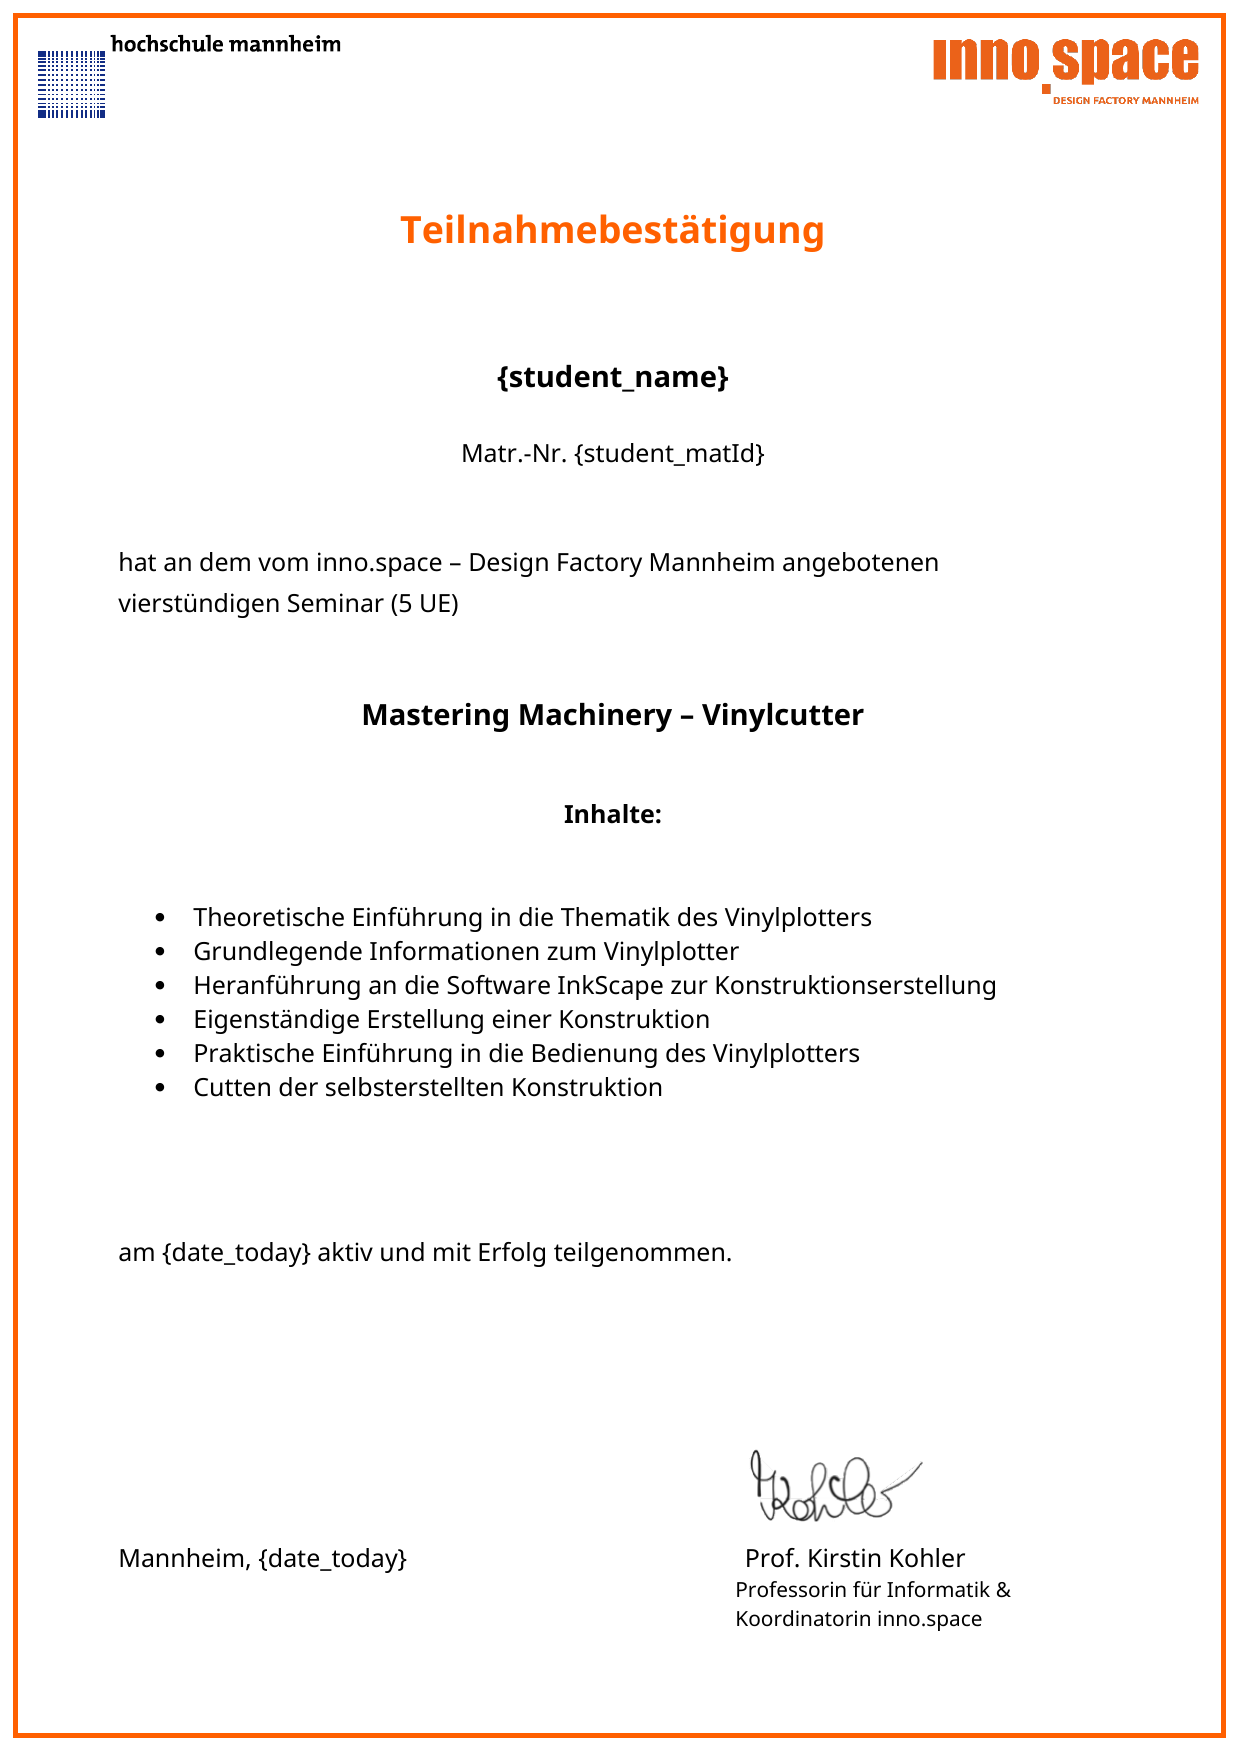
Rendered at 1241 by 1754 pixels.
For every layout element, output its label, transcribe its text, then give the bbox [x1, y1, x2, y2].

picture [748, 1449, 928, 1522]
text Inhalte: [118, 797, 1107, 831]
picture [933, 39, 1199, 104]
text {student_name} [118, 356, 1107, 396]
text Mannheim, {date_today} Prof. Kirstin Kohler [118, 1541, 1107, 1575]
text Koordinatorin inno.space [634, 1604, 1107, 1632]
list Grundlegende Informationen zum Vinylplotter [156, 933, 1107, 967]
list Eigenständige Erstellung einer Konstruktion [156, 1001, 1107, 1036]
text Professorin für Informatik & [634, 1575, 1107, 1604]
text am {date_today} aktiv und mit Erfolg teilgenommen. [118, 1234, 1107, 1269]
list Cutten der selbsterstellten Konstruktion [156, 1069, 1107, 1104]
text Mastering Machinery – Vinylcutter [118, 694, 1107, 734]
list Praktische Einführung in die Bedienung des Vinylplotters [156, 1036, 1107, 1069]
text Matr.-Nr. {student_matId} [118, 436, 1107, 470]
list Heranführung an die Software InkScape zur Konstruktionserstellung [156, 967, 1107, 1001]
list Theoretische Einführung in die Thematik des Vinylplotters [156, 899, 1107, 933]
text hat an dem vom inno.space – Design Factory Mannheim angebotenen vierstündigen Seminar (5 UE) [118, 545, 1107, 620]
text Teilnahmebestätigung [118, 203, 1107, 254]
